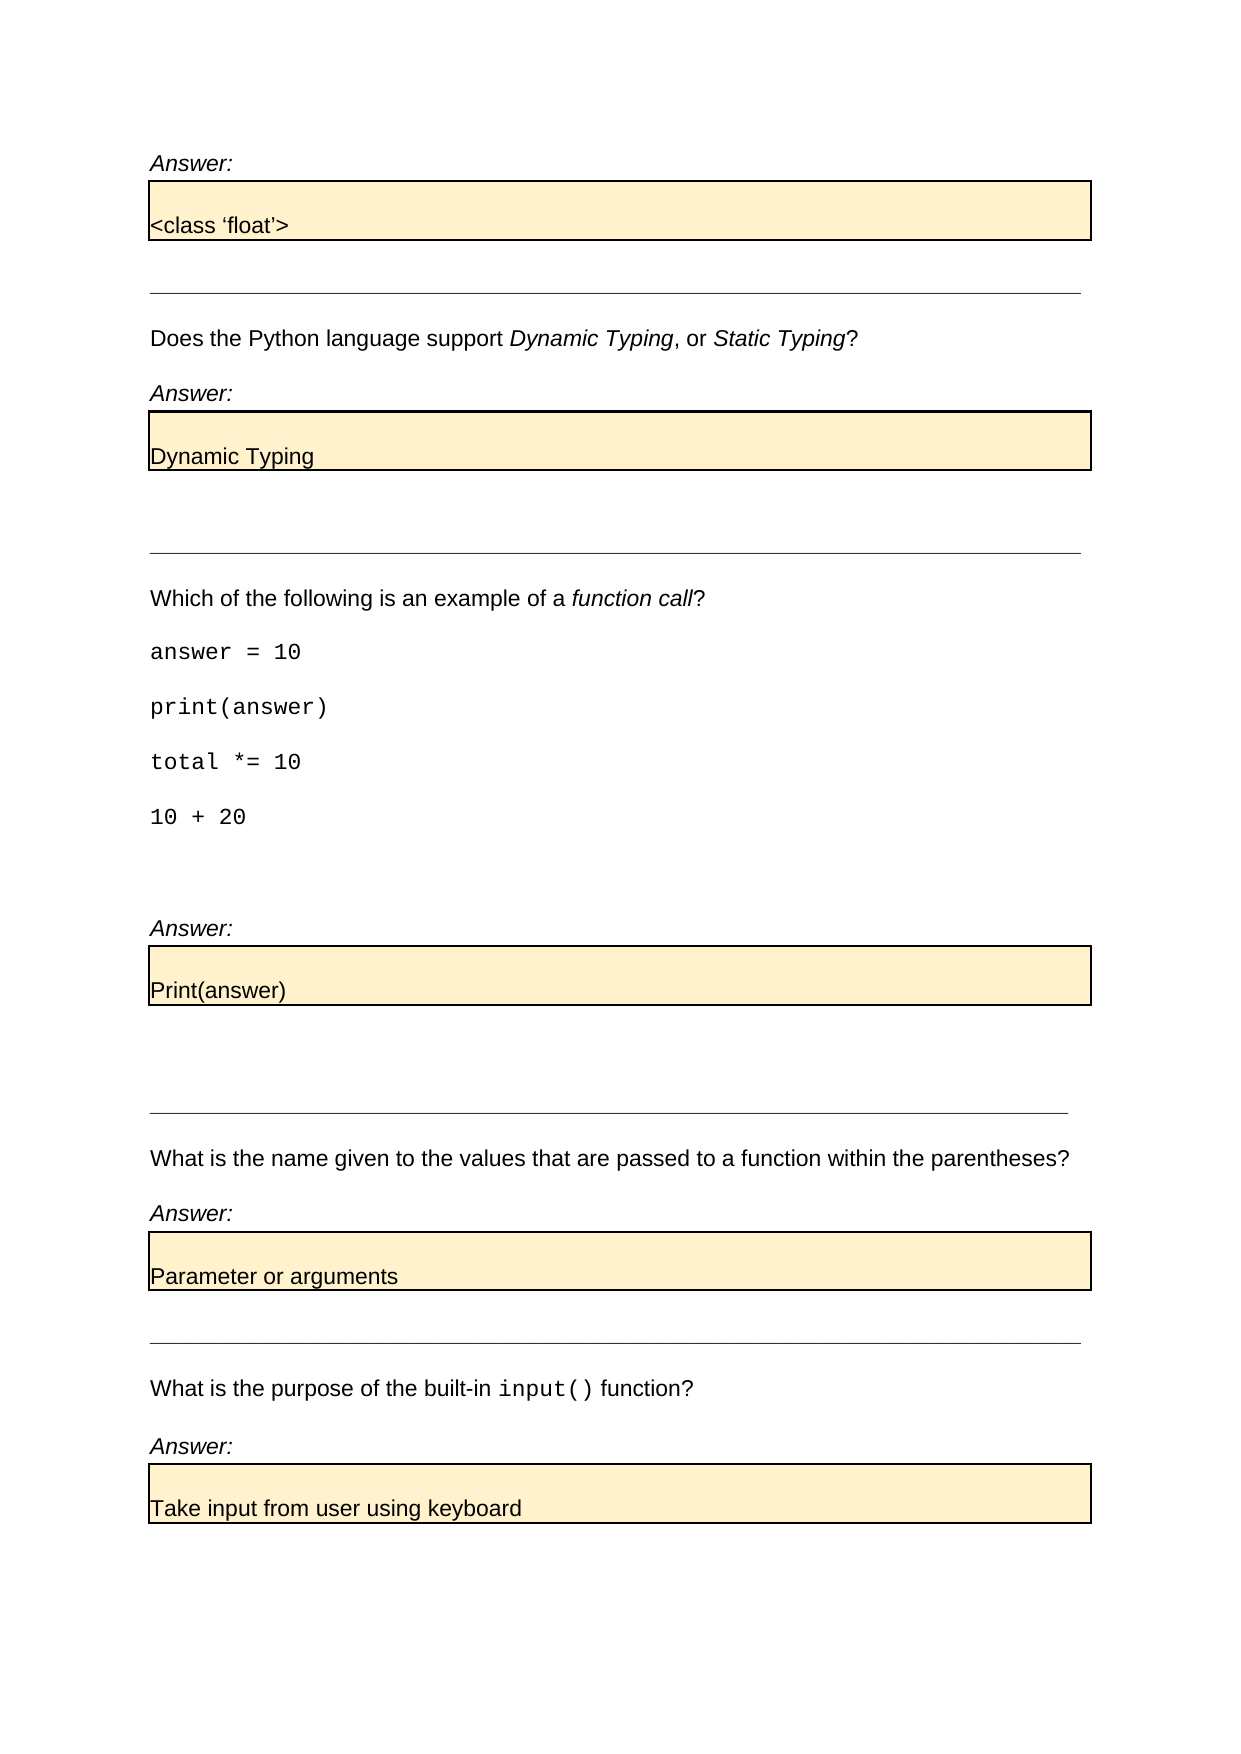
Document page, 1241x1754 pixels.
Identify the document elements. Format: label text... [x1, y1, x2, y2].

text Answer: [150, 1433, 1090, 1459]
text What is the name given to the values that are passed to a function within the parentheses? [150, 1145, 1090, 1172]
text Answer: [150, 915, 1090, 941]
text <class ‘float’> [150, 210, 1090, 239]
text print(answer) [150, 695, 1090, 721]
text Take input from user using keyboard [150, 1493, 1090, 1522]
text Does the Python language support Dynamic Typing, or Static Typing? [150, 325, 1090, 351]
text _________________________________________________________________________ [150, 530, 1090, 557]
text Answer: [150, 150, 1090, 176]
text 10 + 20 [150, 805, 1090, 831]
text Answer: [150, 1200, 1090, 1227]
text answer = 10 [150, 641, 1090, 667]
text What is the purpose of the built-in input() function? [150, 1375, 1090, 1404]
text Parameter or arguments [150, 1261, 1090, 1289]
text Dynamic Typing [150, 441, 1090, 469]
text total *= 10 [150, 750, 1090, 776]
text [150, 1320, 1090, 1347]
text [150, 270, 1090, 296]
text ________________________________________________________________________ [150, 1090, 1090, 1116]
text Answer: [150, 380, 1090, 407]
text Print(answer) [150, 975, 1090, 1004]
text Which of the following is an example of a function call? [150, 585, 1090, 612]
